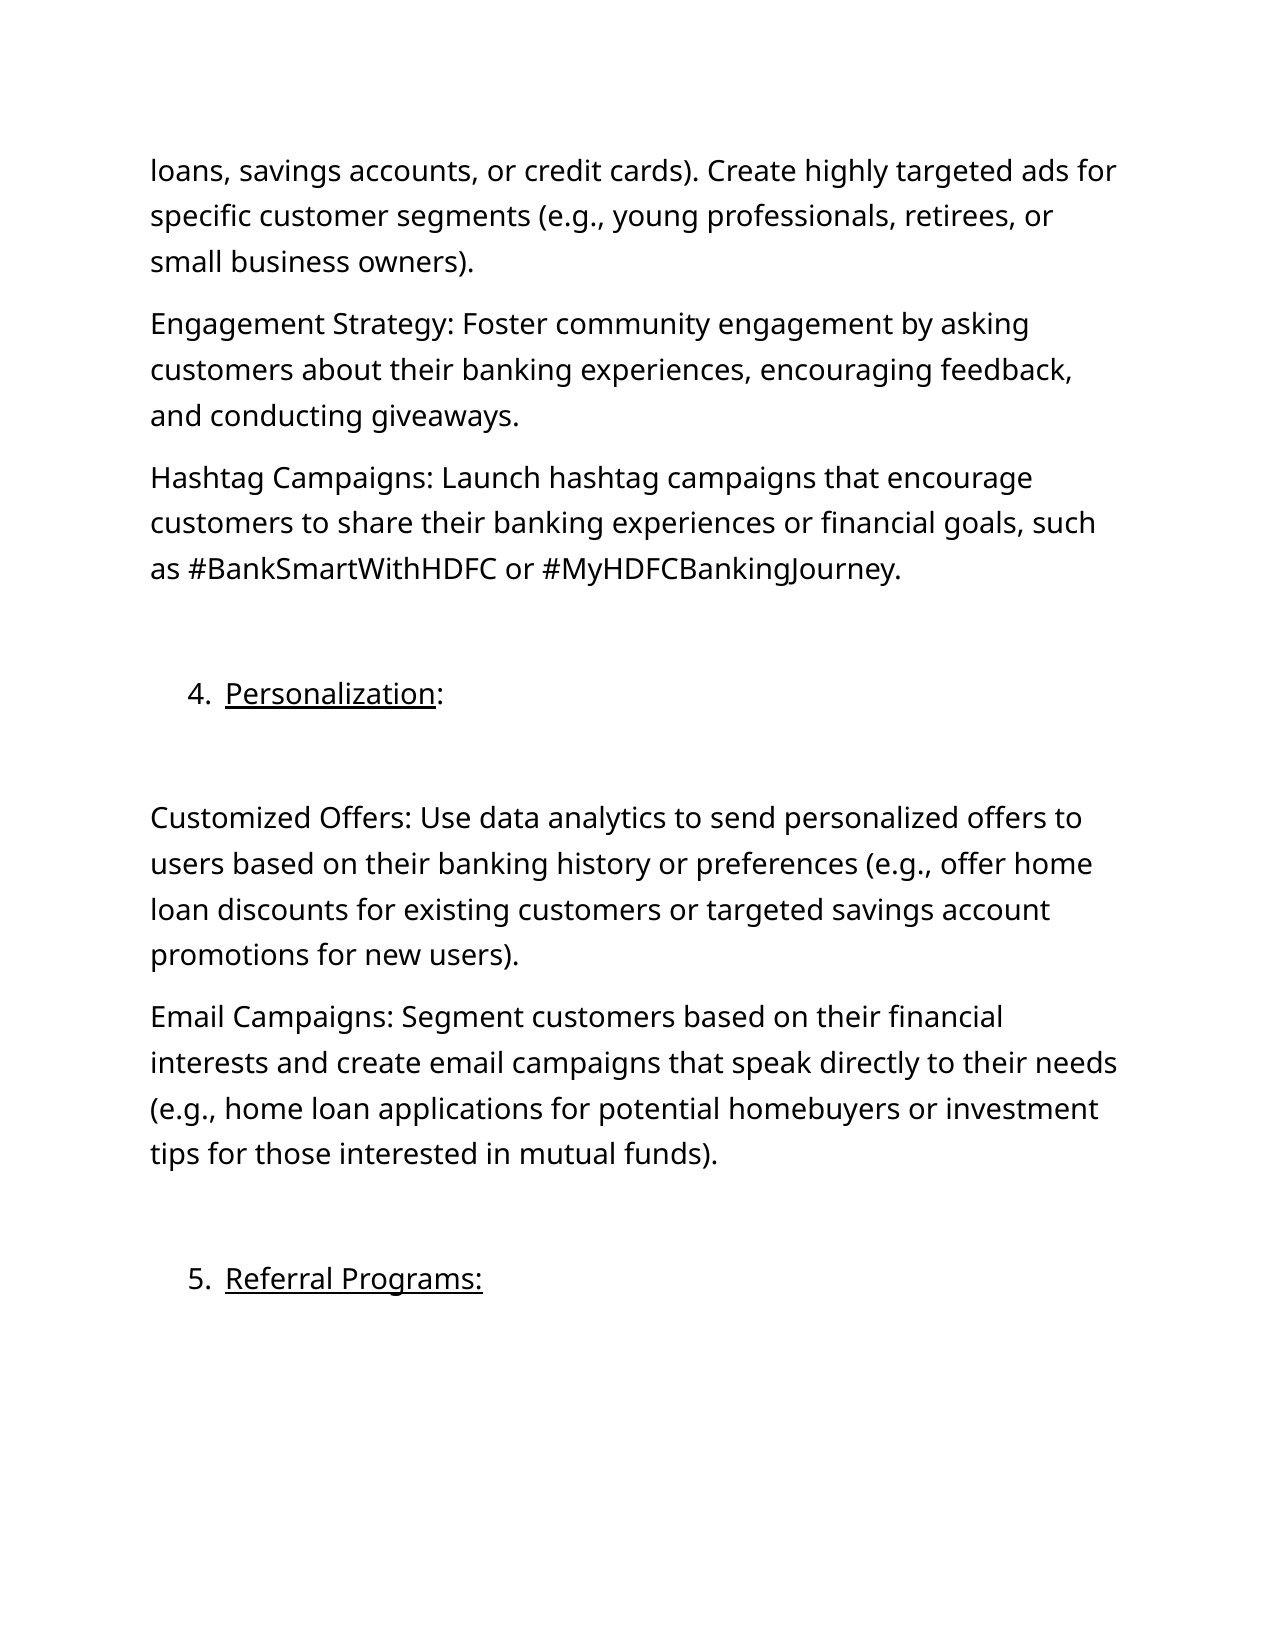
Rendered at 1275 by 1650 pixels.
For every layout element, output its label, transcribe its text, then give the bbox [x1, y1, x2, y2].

text Email Campaigns: Segment customers based on their financial interests and create email campaigns that speak directly to their needs (e.g., home loan applications for potential homebuyers or investment tips for those interested in mutual funds). [150, 997, 1125, 1173]
list Personalization: [187, 673, 1125, 713]
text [150, 150, 1125, 281]
text Engagement Strategy: Foster community engagement by asking customers about their banking experiences, encouraging feedback, and conducting giveaways. [150, 303, 1125, 434]
list Referral Programs: [187, 1258, 1125, 1298]
text Customized Offers: Use data analytics to send personalized offers to users based on their banking history or preferences (e.g., offer home loan discounts for existing customers or targeted savings account promotions for new users). [150, 797, 1125, 974]
text Hashtag Campaigns: Launch hashtag campaigns that encourage customers to share their banking experiences or financial goals, such as #BankSmartWithHDFC or #MyHDFCBankingJourney. [150, 457, 1125, 588]
